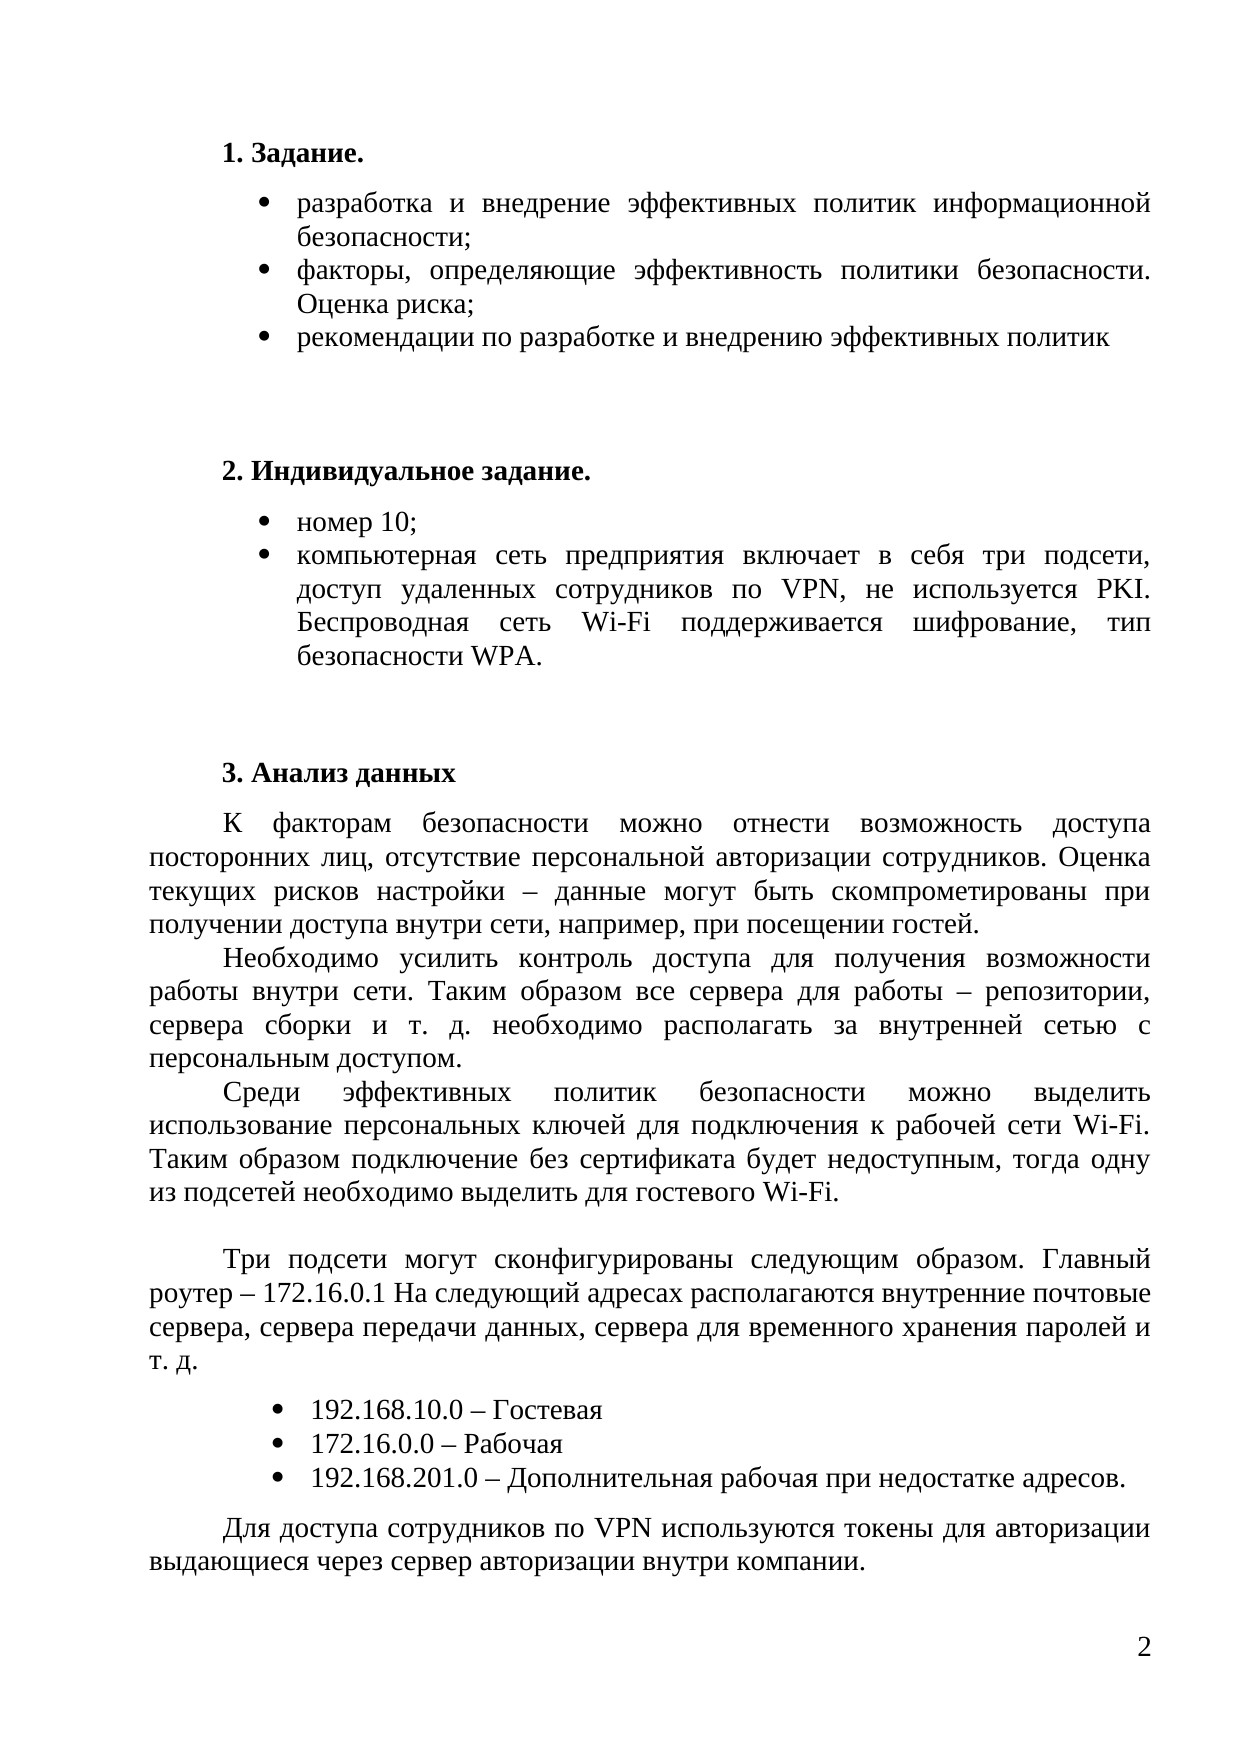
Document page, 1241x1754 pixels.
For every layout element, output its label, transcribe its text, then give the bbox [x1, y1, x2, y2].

list 192.168.10.0 – Гостевая [273, 1392, 1152, 1426]
text Необходимо усилить контроль доступа для получения возможности работы внутри сети. Таким образом все сервера для работы – репозитории, сервера сборки и т. д. необходимо располагать за внутренней сетью с персональным доступом. [149, 940, 1152, 1074]
text Для доступа сотрудников по VPN используются токены для авторизации выдающиеся через сервер авторизации внутри компании. [149, 1510, 1152, 1577]
text Среди эффективных политик безопасности можно выделить использование персональных ключей для подключения к рабочей сети Wi-Fi. Таким образом подключение без сертификата будет недоступным, тогда одну из подсетей необходимо выделить для гостевого Wi-Fi. [149, 1074, 1152, 1208]
subtitle Индивидуальное задание. [148, 453, 1152, 487]
subtitle Анализ данных [148, 755, 1152, 789]
text Три подсети могут сконфигурированы следующим образом. Главный роутер – 172.16.0.1 На следующий адресах располагаются внутренние почтовые сервера, сервера передачи данных, сервера для временного хранения паролей и т. д. [149, 1242, 1152, 1376]
list 172.16.0.0 – Рабочая [273, 1426, 1152, 1460]
list 192.168.201.0 – Дополнительная рабочая при недостатке адресов. [273, 1460, 1152, 1493]
list номер 10; [259, 504, 1152, 537]
list факторы, определяющие эффективность политики безопасности. Оценка риска; [259, 252, 1152, 319]
text К факторам безопасности можно отнести возможность доступа посторонних лиц, отсутствие персональной авторизации сотрудников. Оценка текущих рисков настройки – данные могут быть скомпрометированы при получении доступа внутри сети, например, при посещении гостей. [149, 806, 1152, 940]
list разработка и внедрение эффективных политик информационной безопасности; [259, 185, 1152, 252]
subtitle Задание. [148, 135, 1152, 168]
list компьютерная сеть предприятия включает в себя три подсети, доступ удаленных сотрудников по VPN, не используется PKI. Беспроводная сеть Wi-Fi поддерживается шифрование, тип безопасности WPA. [259, 537, 1152, 672]
list рекомендации по разработке и внедрению эффективных политик [259, 319, 1152, 353]
